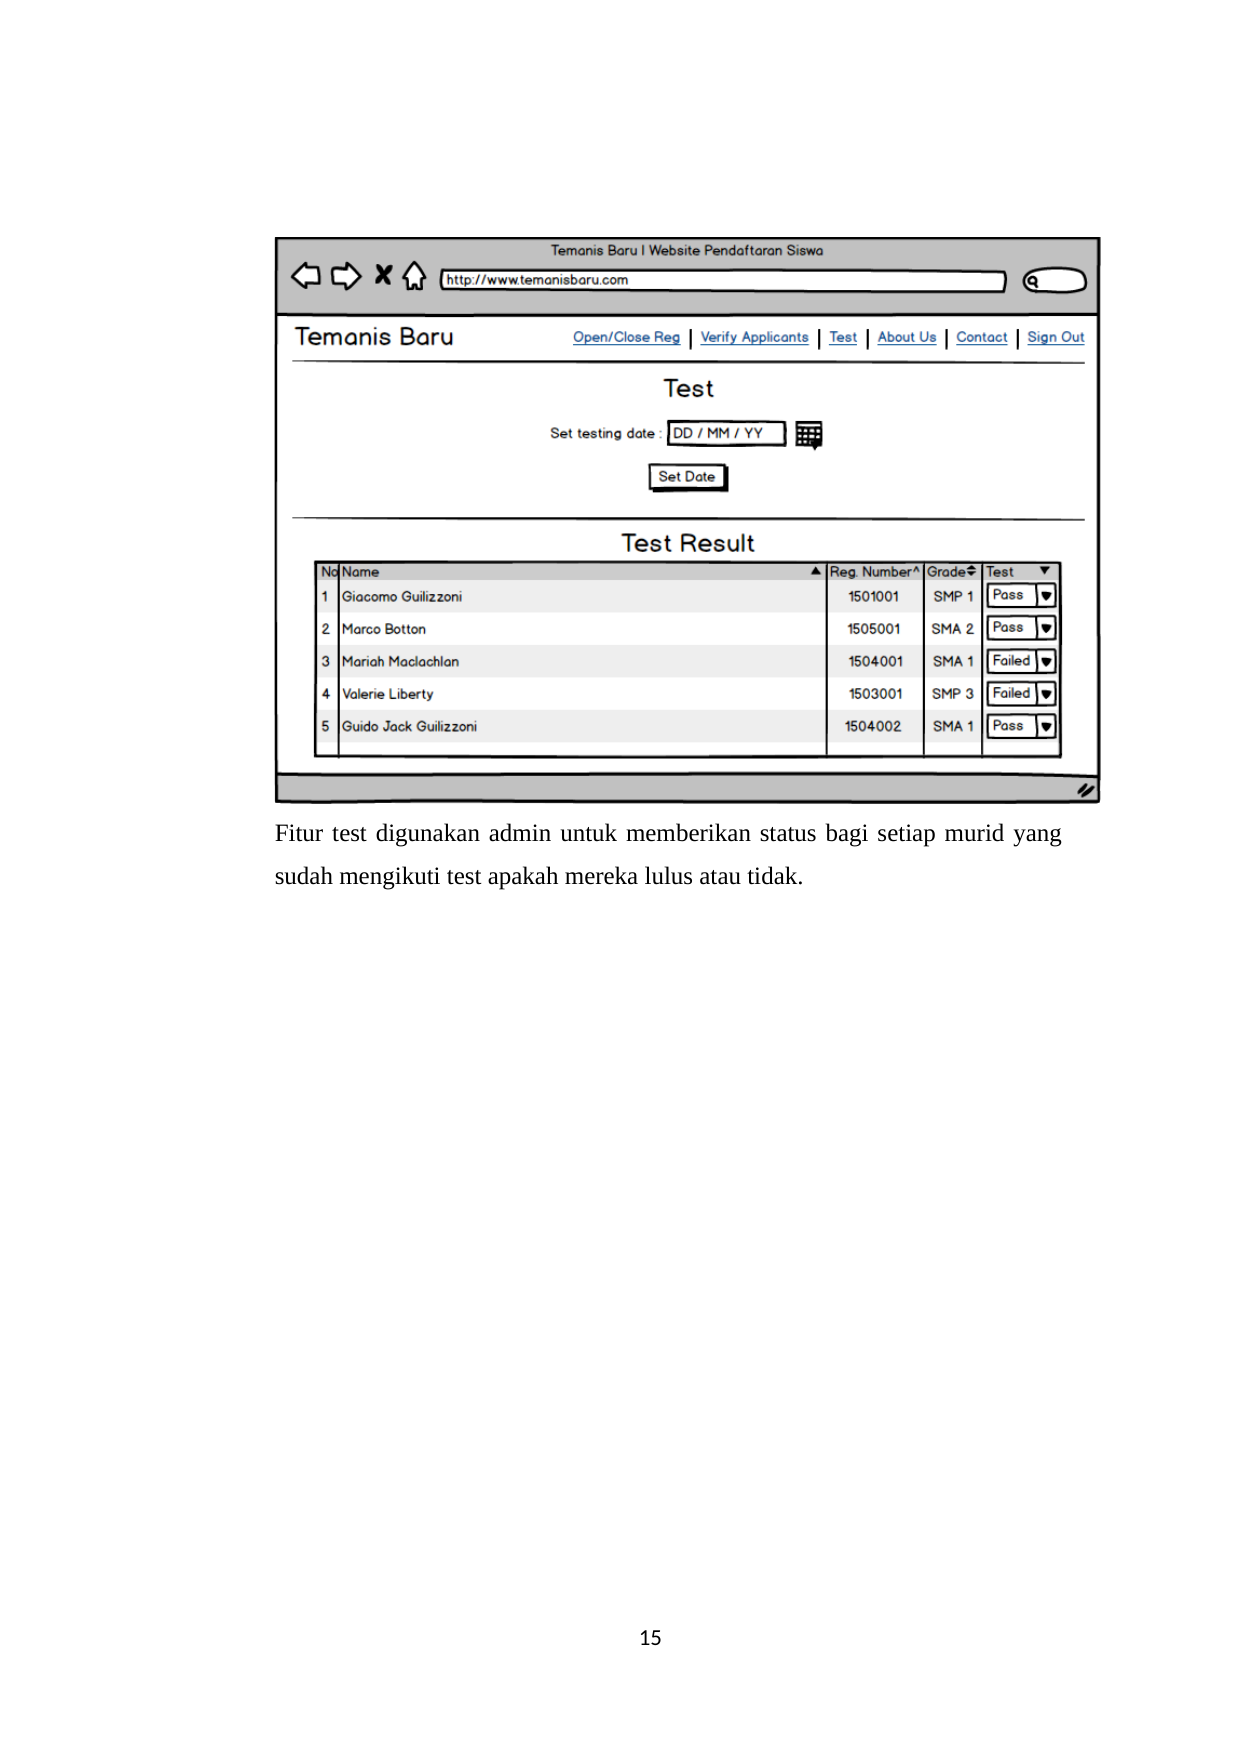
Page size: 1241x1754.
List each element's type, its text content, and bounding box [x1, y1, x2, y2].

picture [274, 237, 1101, 804]
list Fitur test digunakan admin untuk memberikan status bagi setiap murid yang sudah mengikuti test apakah mereka lulus atau tidak. [274, 804, 1063, 889]
